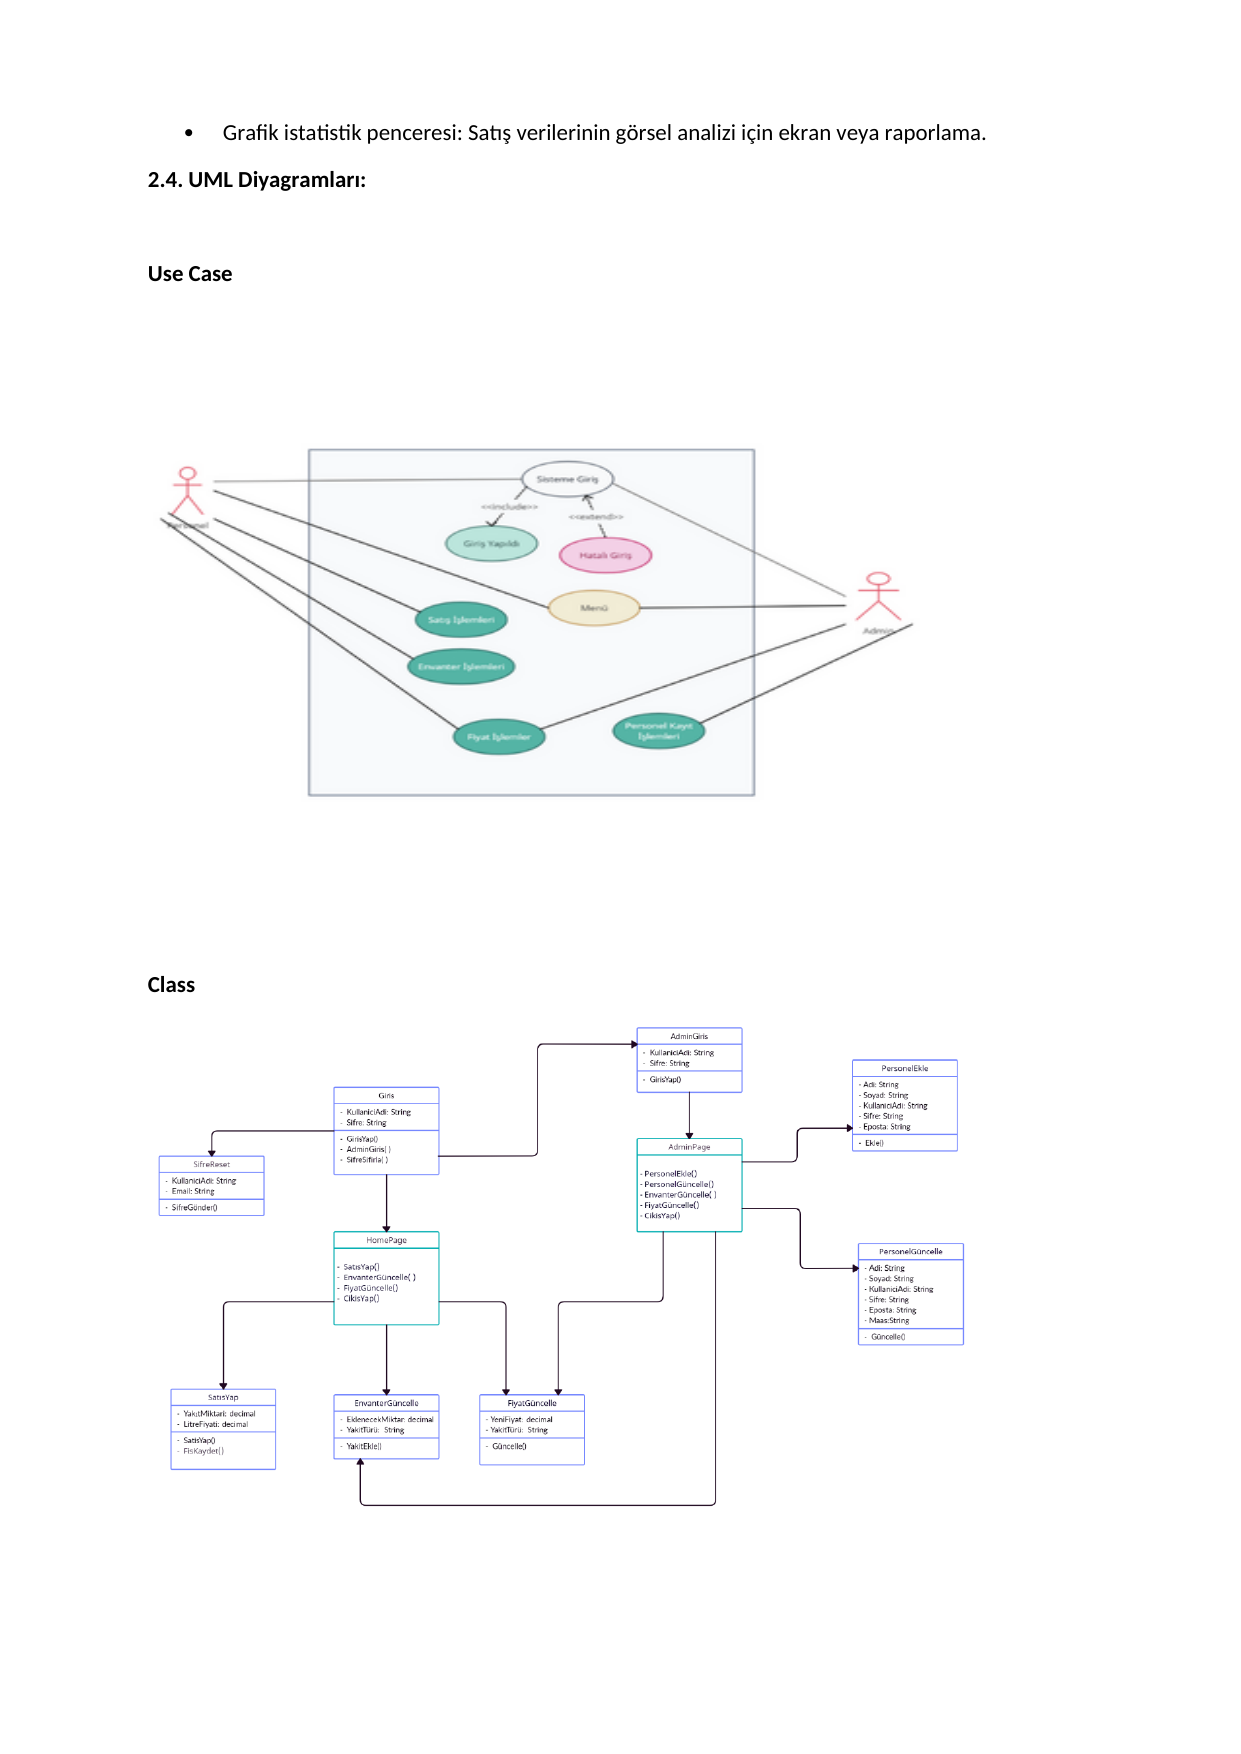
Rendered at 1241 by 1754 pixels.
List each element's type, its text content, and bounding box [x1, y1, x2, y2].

text Use Case [148, 259, 1093, 287]
picture [147, 1016, 975, 1522]
picture [147, 305, 925, 905]
text 2.4. UML Diyagramları: [148, 165, 1093, 193]
list Grafik istatistik penceresi: Satış verilerinin görsel analizi için ekran veya raporlama. [185, 118, 1093, 146]
text Class [148, 970, 1093, 998]
